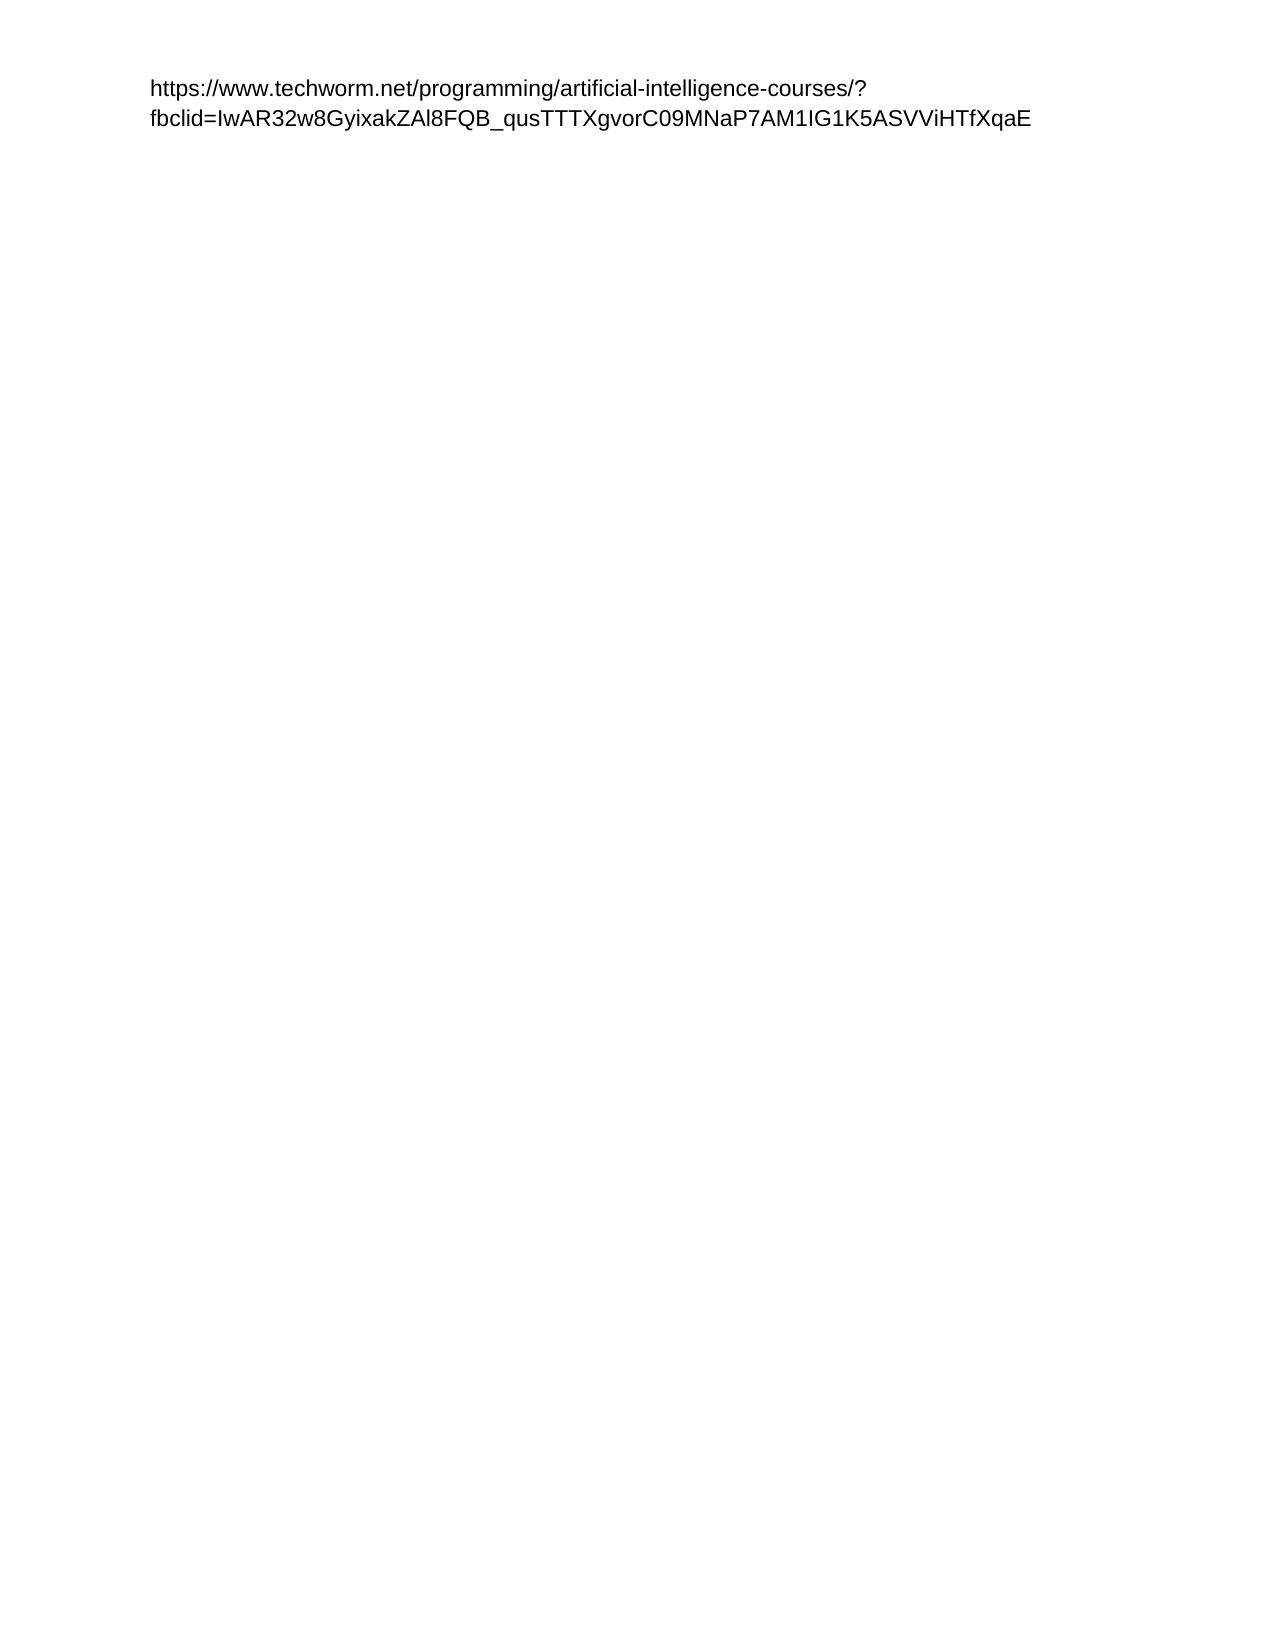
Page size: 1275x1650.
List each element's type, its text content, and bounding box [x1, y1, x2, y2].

text https://www.techworm.net/programming/artificial-intelligence-courses/?fbclid=IwAR32w8GyixakZAl8FQB_qusTTTXgvorC09MNaP7AM1IG1K5ASVViHTfXqaE [150, 75, 1125, 132]
